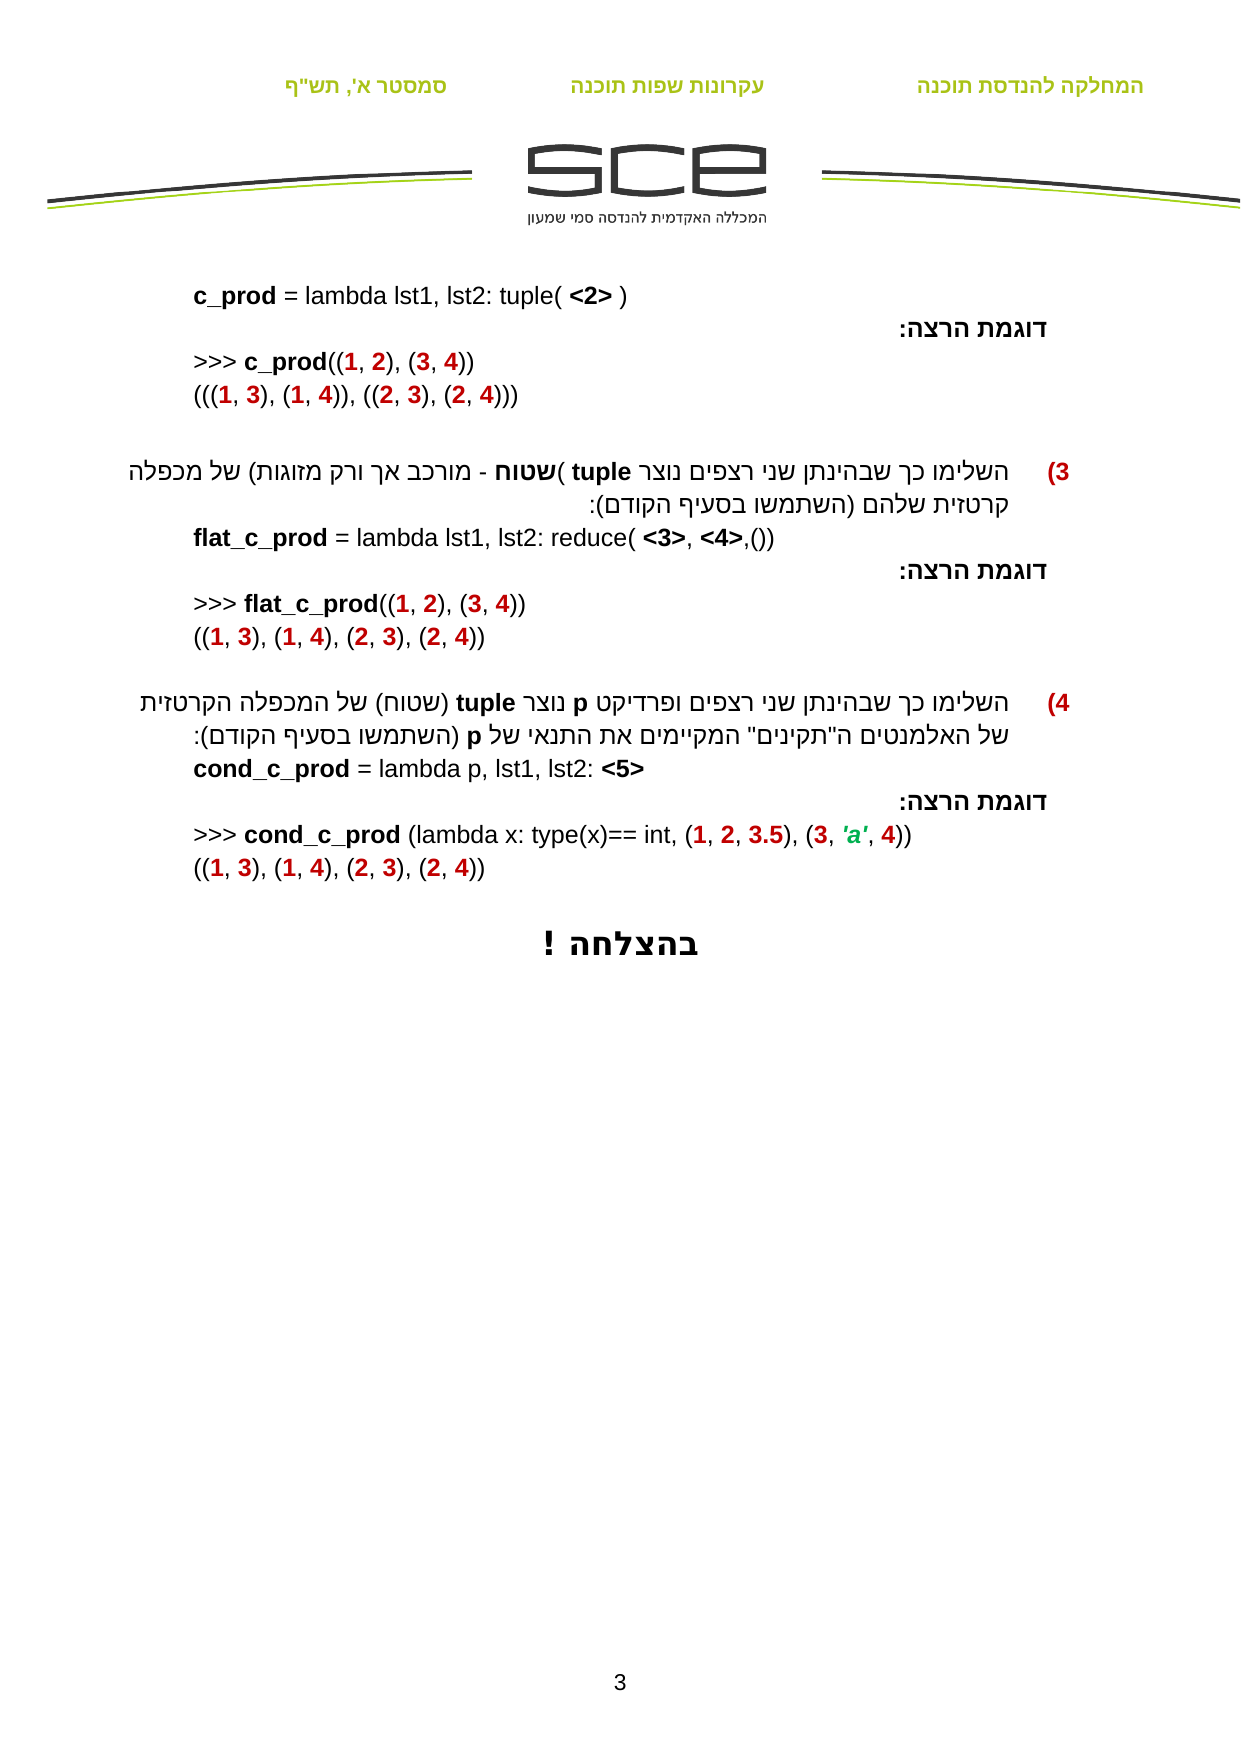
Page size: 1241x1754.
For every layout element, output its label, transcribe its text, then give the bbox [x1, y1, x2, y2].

text >>> cond_c_prod (lambda x: type(x)== int, (1, 2, 3.5), (3, 'a', 4)) [156, 820, 1122, 849]
text (((1, 3), (1, 4)), ((2, 3), (2, 4))) [118, 380, 1122, 408]
text בהצלחה ! [118, 924, 1122, 963]
text >>> c_prod((1, 2), (3, 4)) [118, 347, 1122, 375]
text דוגמת הרצה: [118, 314, 1122, 342]
list השלימו כך שבהינתן שני רצפים נוצר tuple )שטוח - מורכב אך ורק מזוגות) של מכפלה קרטזית שלהם (השתמשו בסעיף הקודם): [118, 457, 1047, 519]
text c_prod = lambda lst1, lst2: tuple( <2> ) [118, 281, 1122, 309]
list השלימו כך שבהינתן שני רצפים ופרדיקט p נוצר tuple (שטוח) של המכפלה הקרטזית של האלמנטים ה"תקינים" המקיימים את התנאי של p (השתמשו בסעיף הקודם): [118, 688, 1047, 750]
text ((1, 3), (1, 4), (2, 3), (2, 4)) [156, 853, 1122, 882]
picture [47, 48, 1241, 263]
text ((1, 3), (1, 4), (2, 3), (2, 4)) [156, 622, 1122, 651]
text cond_c_prod = lambda p, lst1, lst2: <5> [156, 754, 1122, 783]
text דוגמת הרצה: [118, 556, 1085, 585]
text >>> flat_c_prod((1, 2), (3, 4)) [156, 589, 1122, 618]
text דוגמת הרצה: [118, 787, 1085, 816]
text flat_c_prod = lambda lst1, lst2: reduce( <3>, <4>,()) [156, 523, 1122, 552]
